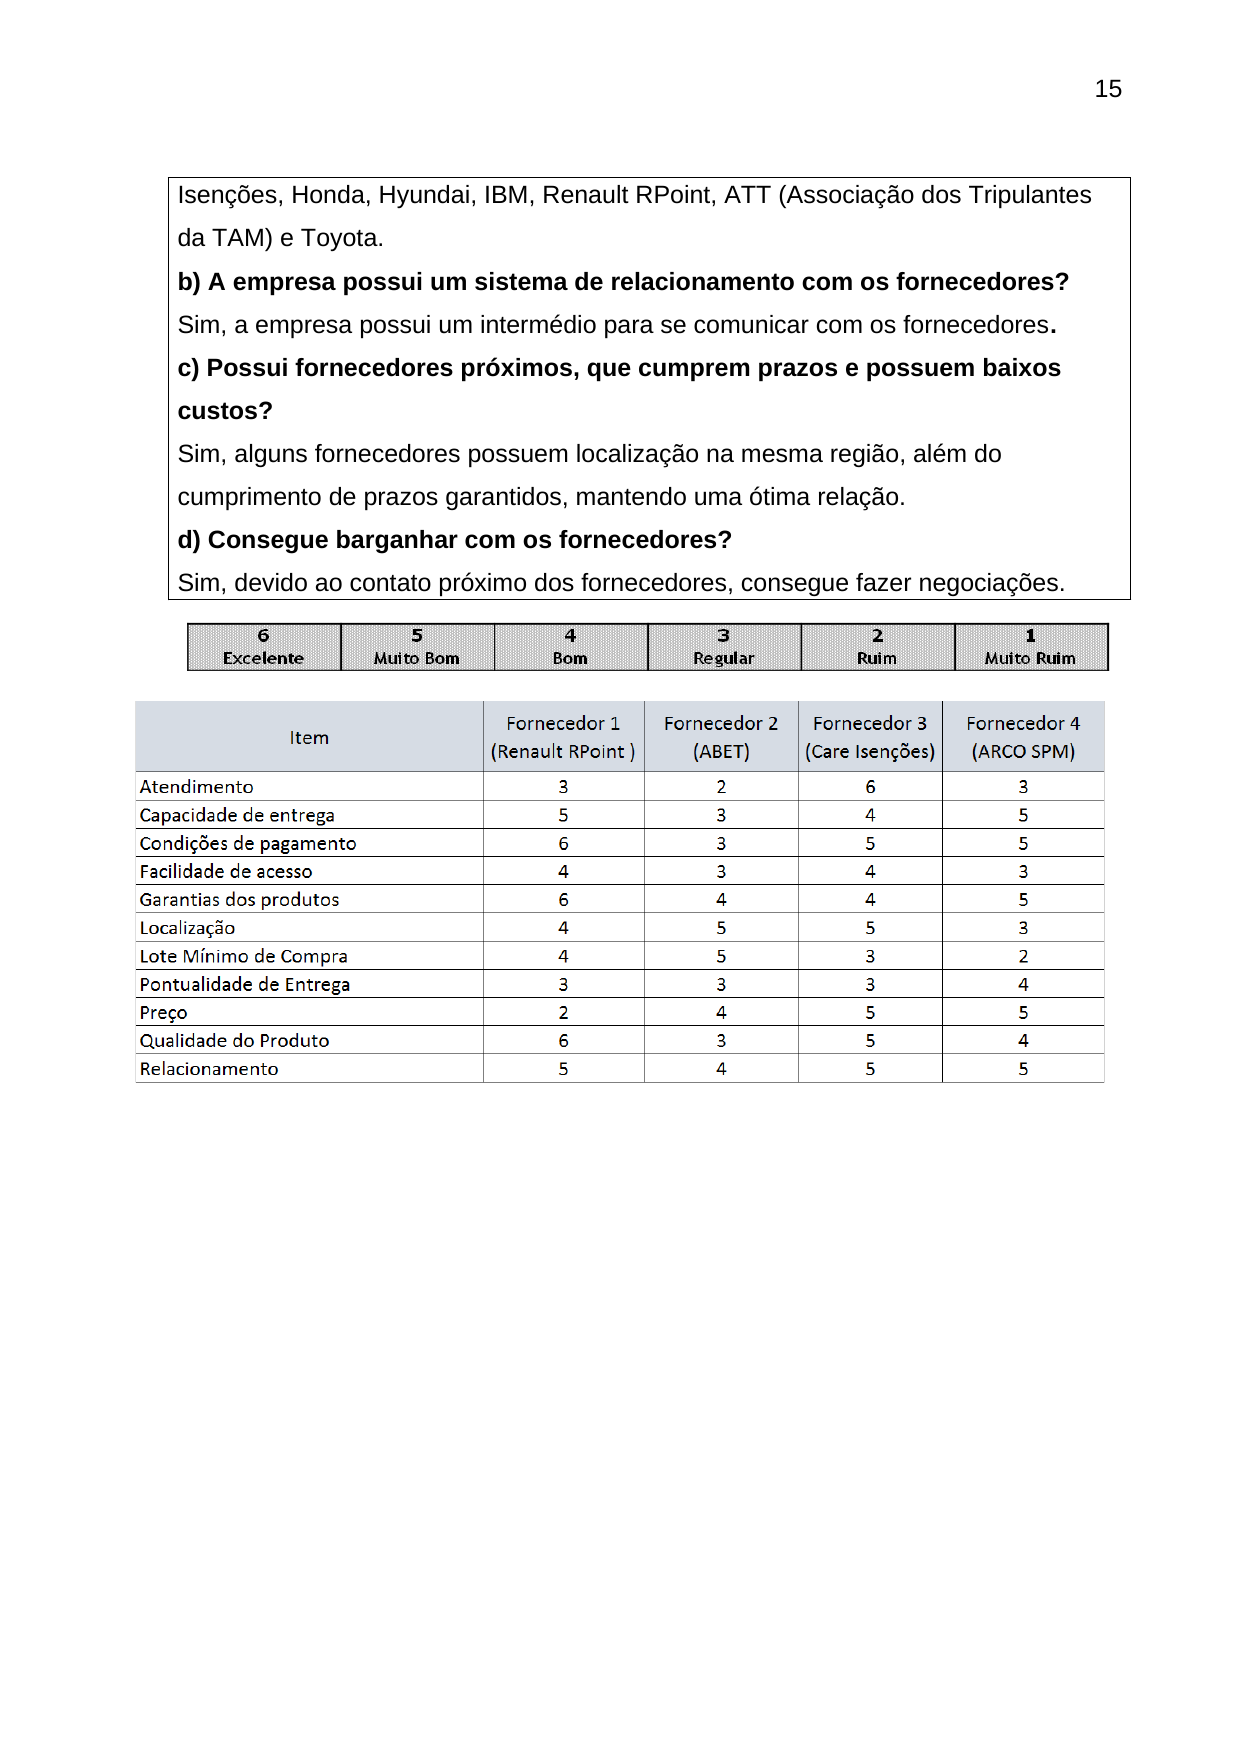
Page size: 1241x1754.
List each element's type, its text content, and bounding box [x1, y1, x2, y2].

text c) Possui fornecedores próximos, que cumprem prazos e possuem baixos custos? Sim, alguns fornecedores possuem localização na mesma região, além do cumprimento de prazos garantidos, mantendo uma ótima relação. [169, 350, 1130, 511]
picture [177, 614, 1118, 679]
text Sim, devido ao contato próximo dos fornecedores, consegue fazer negociações. [169, 565, 1130, 599]
picture [135, 701, 1105, 1083]
text b) A empresa possui um sistema de relacionamento com os fornecedores? Sim, a empresa possui um intermédio para se comunicar com os fornecedores. [169, 263, 1130, 338]
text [169, 178, 1130, 252]
text d) Consegue barganhar com os fornecedores? [169, 522, 1130, 554]
